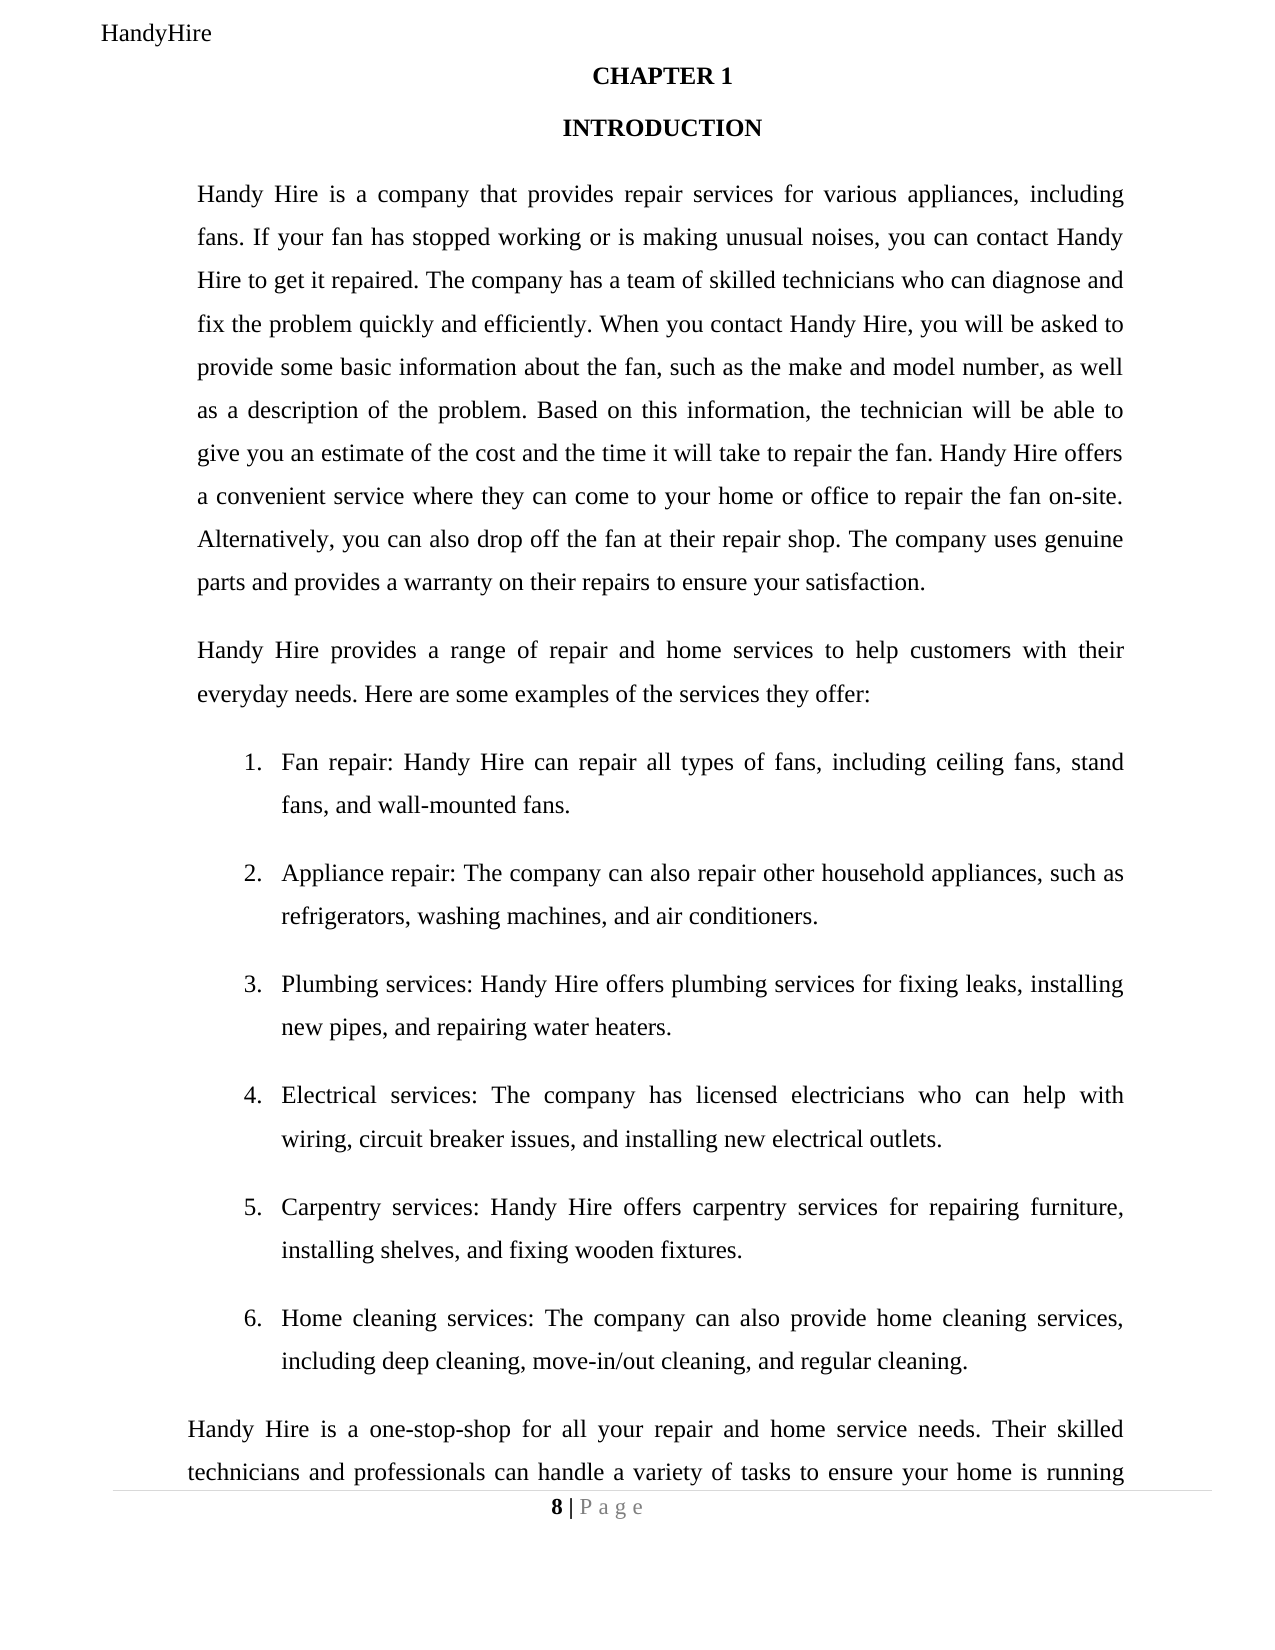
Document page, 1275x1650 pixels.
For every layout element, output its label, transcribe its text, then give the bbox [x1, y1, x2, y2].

list Appliance repair: The company can also repair other household appliances, such as refrigerators, washing machines, and air conditioners. [244, 858, 1125, 930]
text Handy Hire is a company that provides repair services for various appliances, including fans. If your fan has stopped working or is making unusual noises, you can contact Handy Hire to get it repaired. The company has a team of skilled technicians who can diagnose and fix the problem quickly and efficiently. When you contact Handy Hire, you will be asked to provide some basic information about the fan, such as the make and model number, as well as a description of the problem. Based on this information, the technician will be able to give you an estimate of the cost and the time it will take to repair the fan. Handy Hire offers a convenient service where they can come to your home or office to repair the fan on-site. Alternatively, you can also drop off the fan at their repair shop. The company uses genuine parts and provides a warranty on their repairs to ensure your satisfaction. [197, 179, 1125, 596]
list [187, 1414, 1125, 1486]
text Handy Hire provides a range of repair and home services to help customers with their everyday needs. Here are some examples of the services they offer: [197, 636, 1125, 707]
list Electrical services: The company has licensed electricians who can help with wiring, circuit breaker issues, and installing new electrical outlets. [244, 1081, 1125, 1152]
list Plumbing services: Handy Hire offers plumbing services for fixing leaks, installing new pipes, and repairing water heaters. [244, 969, 1125, 1041]
subtitle CHAPTER 1 [112, 61, 1212, 90]
list Carpentry services: Handy Hire offers carpentry services for repairing furniture, installing shelves, and fixing wooden fixtures. [244, 1192, 1125, 1264]
list Fan repair: Handy Hire can repair all types of fans, including ceiling fans, stand fans, and wall-mounted fans. [244, 747, 1125, 819]
list Home cleaning services: The company can also provide home cleaning services, including deep cleaning, move-in/out cleaning, and regular cleaning. [244, 1303, 1125, 1375]
subtitle INTRODUCTION [112, 113, 1212, 142]
